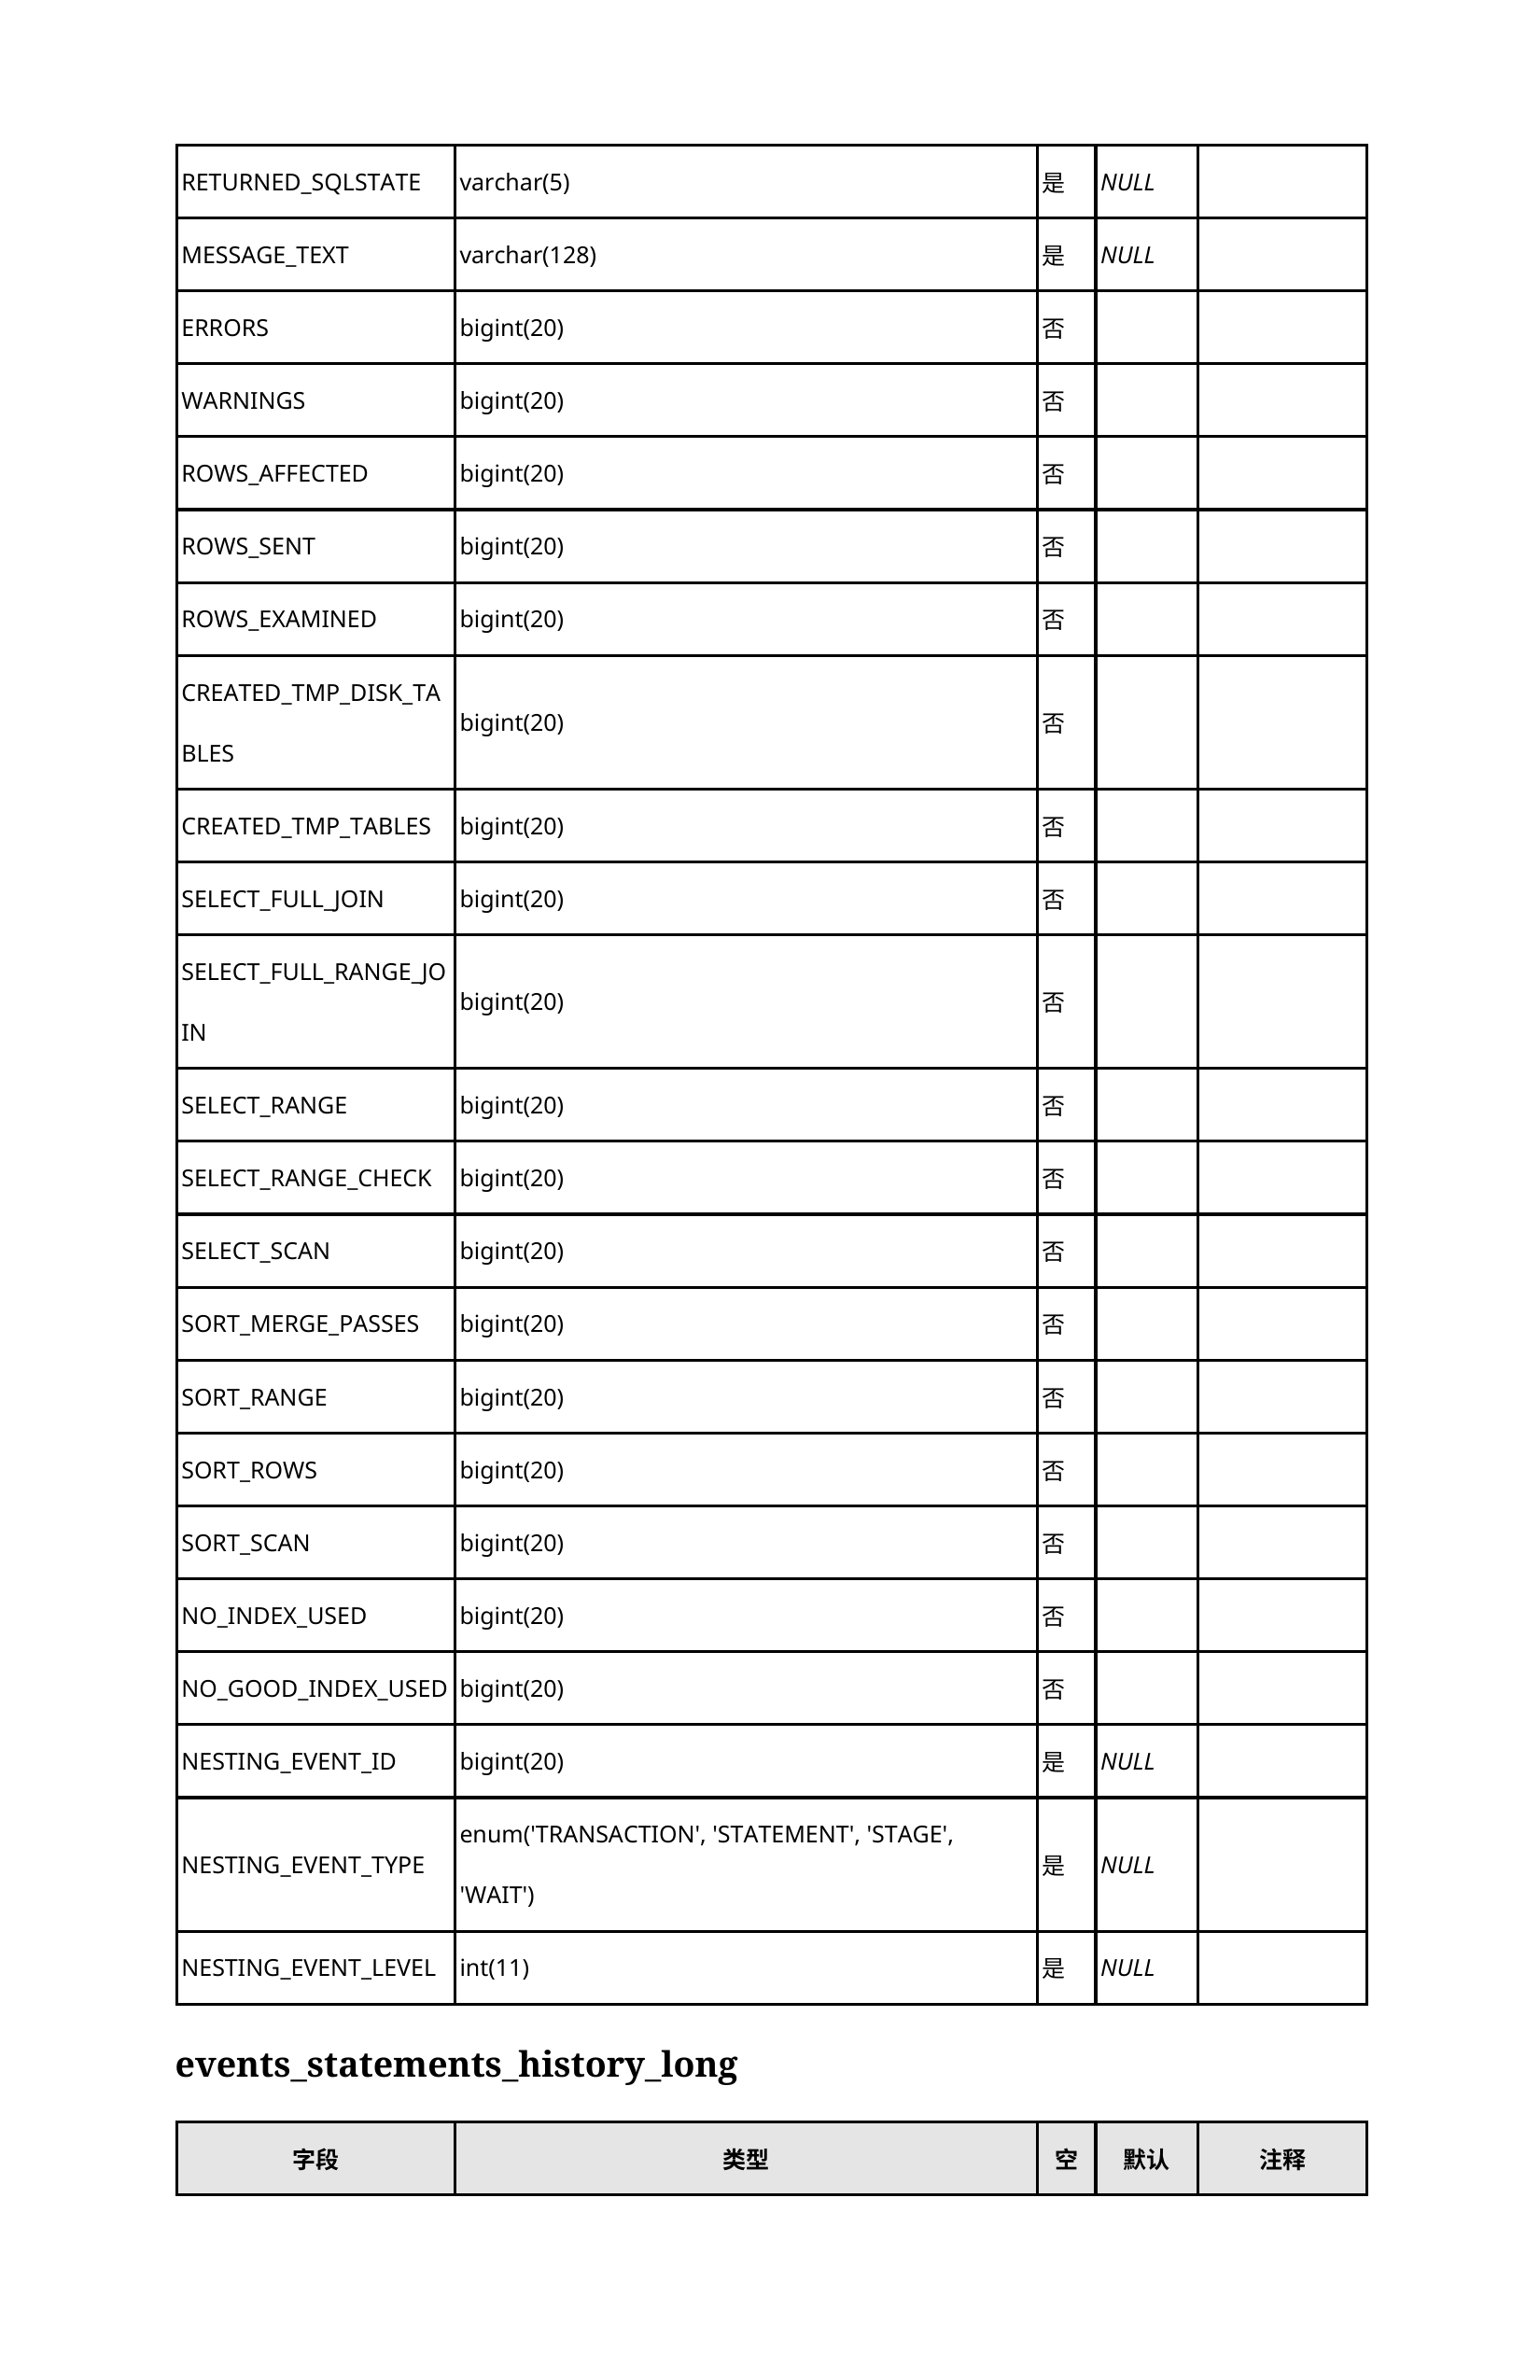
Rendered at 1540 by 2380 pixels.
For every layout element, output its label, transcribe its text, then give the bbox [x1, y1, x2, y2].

table_cell 是 [1039, 219, 1094, 289]
text events_statements_history_long [175, 2033, 1365, 2093]
table_cell NULL [1098, 1933, 1197, 2003]
table_cell varchar(5) [456, 147, 1036, 217]
table_cell NESTING_EVENT_LEVEL [178, 1933, 454, 2003]
table_cell 否 [1039, 1435, 1094, 1505]
table_cell [1098, 1216, 1197, 1285]
table_cell [1098, 1507, 1197, 1577]
table_cell bigint(20) [456, 1362, 1036, 1432]
table_cell 否 [1039, 1653, 1094, 1723]
table_cell [1098, 936, 1197, 1067]
table_cell 是 [1039, 1799, 1094, 1929]
table_cell SELECT_SCAN [178, 1216, 454, 1285]
table_cell 否 [1039, 1507, 1094, 1577]
table_cell 否 [1039, 365, 1094, 435]
table_cell 否 [1039, 511, 1094, 581]
table_cell NULL [1098, 147, 1197, 217]
table_cell 否 [1039, 1142, 1094, 1212]
table_cell WARNINGS [178, 365, 454, 435]
table_cell SORT_ROWS [178, 1435, 454, 1505]
table_cell bigint(20) [456, 1580, 1036, 1650]
table_cell [1098, 1653, 1197, 1723]
table_cell SORT_MERGE_PASSES [178, 1289, 454, 1359]
table_cell bigint(20) [456, 438, 1036, 508]
table_header 注释 [1199, 2123, 1365, 2193]
table_cell bigint(20) [456, 1216, 1036, 1285]
table_header 默认 [1098, 2123, 1197, 2193]
table_cell [1199, 1070, 1365, 1140]
table_cell 否 [1039, 1362, 1094, 1432]
table_cell [1199, 936, 1365, 1067]
table_cell bigint(20) [456, 791, 1036, 861]
table_cell 是 [1039, 147, 1094, 217]
table_cell SELECT_RANGE_CHECK [178, 1142, 454, 1212]
table_cell [1199, 1362, 1365, 1432]
table_cell [1098, 863, 1197, 933]
table_cell bigint(20) [456, 1435, 1036, 1505]
table_cell ROWS_EXAMINED [178, 584, 454, 654]
table_cell [1199, 147, 1365, 217]
table_cell [1199, 1726, 1365, 1796]
table_cell [1098, 438, 1197, 508]
table_cell bigint(20) [456, 365, 1036, 435]
table_cell [1199, 292, 1365, 362]
table_cell 否 [1039, 1070, 1094, 1140]
table_header 类型 [456, 2123, 1036, 2193]
table_cell [1098, 791, 1197, 861]
table_cell CREATED_TMP_TABLES [178, 791, 454, 861]
table_cell 否 [1039, 1580, 1094, 1650]
table_cell [1098, 511, 1197, 581]
table_cell SORT_RANGE [178, 1362, 454, 1432]
table_cell SORT_SCAN [178, 1507, 454, 1577]
table_cell bigint(20) [456, 584, 1036, 654]
table_cell 否 [1039, 657, 1094, 788]
table_cell 否 [1039, 1216, 1094, 1285]
table_cell [1199, 1289, 1365, 1359]
table_cell [1199, 219, 1365, 289]
table_cell [1199, 1216, 1365, 1285]
table_cell bigint(20) [456, 1070, 1036, 1140]
table_cell SELECT_RANGE [178, 1070, 454, 1140]
table_cell [1199, 863, 1365, 933]
table_cell enum('TRANSACTION', 'STATEMENT', 'STAGE', 'WAIT') [456, 1799, 1036, 1929]
table_cell [1098, 657, 1197, 788]
table_header 空 [1039, 2123, 1094, 2193]
table_cell [1199, 791, 1365, 861]
table_cell [1199, 584, 1365, 654]
table_cell 否 [1039, 584, 1094, 654]
table_header 字段 [178, 2123, 454, 2193]
table_cell [1098, 1435, 1197, 1505]
table_cell SELECT_FULL_RANGE_JOIN [178, 936, 454, 1067]
table_cell 否 [1039, 791, 1094, 861]
table_cell [1199, 1933, 1365, 2003]
table_cell 否 [1039, 863, 1094, 933]
table_cell NULL [1098, 219, 1197, 289]
table_cell NO_INDEX_USED [178, 1580, 454, 1650]
table_cell bigint(20) [456, 863, 1036, 933]
table_cell ROWS_SENT [178, 511, 454, 581]
table_cell NESTING_EVENT_TYPE [178, 1799, 454, 1929]
table_cell [1199, 1653, 1365, 1723]
table_cell [1199, 657, 1365, 788]
table_cell [1098, 1289, 1197, 1359]
table_cell bigint(20) [456, 511, 1036, 581]
table_cell 是 [1039, 1933, 1094, 2003]
table_cell NULL [1098, 1726, 1197, 1796]
table_cell [1098, 1142, 1197, 1212]
table_cell 否 [1039, 1289, 1094, 1359]
table_cell [1199, 1799, 1365, 1929]
table_cell MESSAGE_TEXT [178, 219, 454, 289]
table_cell [1199, 438, 1365, 508]
table_cell NULL [1098, 1799, 1197, 1929]
table_cell RETURNED_SQLSTATE [178, 147, 454, 217]
table_cell CREATED_TMP_DISK_TABLES [178, 657, 454, 788]
table_cell [1199, 511, 1365, 581]
table_cell [1199, 365, 1365, 435]
table_cell [1098, 1070, 1197, 1140]
table_cell int(11) [456, 1933, 1036, 2003]
table_cell [1199, 1580, 1365, 1650]
table_cell [1199, 1142, 1365, 1212]
table_cell [1098, 365, 1197, 435]
table_cell 否 [1039, 936, 1094, 1067]
table_cell 是 [1039, 1726, 1094, 1796]
table_cell [1098, 1362, 1197, 1432]
table_cell ERRORS [178, 292, 454, 362]
table_cell bigint(20) [456, 1507, 1036, 1577]
table_cell bigint(20) [456, 936, 1036, 1067]
table_cell [1098, 584, 1197, 654]
table_cell [1199, 1507, 1365, 1577]
table_cell varchar(128) [456, 219, 1036, 289]
table_cell 否 [1039, 292, 1094, 362]
table_cell bigint(20) [456, 1653, 1036, 1723]
table_cell bigint(20) [456, 1289, 1036, 1359]
table_cell 否 [1039, 438, 1094, 508]
table_cell bigint(20) [456, 657, 1036, 788]
table_cell ROWS_AFFECTED [178, 438, 454, 508]
table_cell [1199, 1435, 1365, 1505]
table_cell NO_GOOD_INDEX_USED [178, 1653, 454, 1723]
table_cell [1098, 1580, 1197, 1650]
table_cell [1098, 292, 1197, 362]
table_cell bigint(20) [456, 1726, 1036, 1796]
table_cell SELECT_FULL_JOIN [178, 863, 454, 933]
table_cell bigint(20) [456, 292, 1036, 362]
table_cell NESTING_EVENT_ID [178, 1726, 454, 1796]
table_cell bigint(20) [456, 1142, 1036, 1212]
